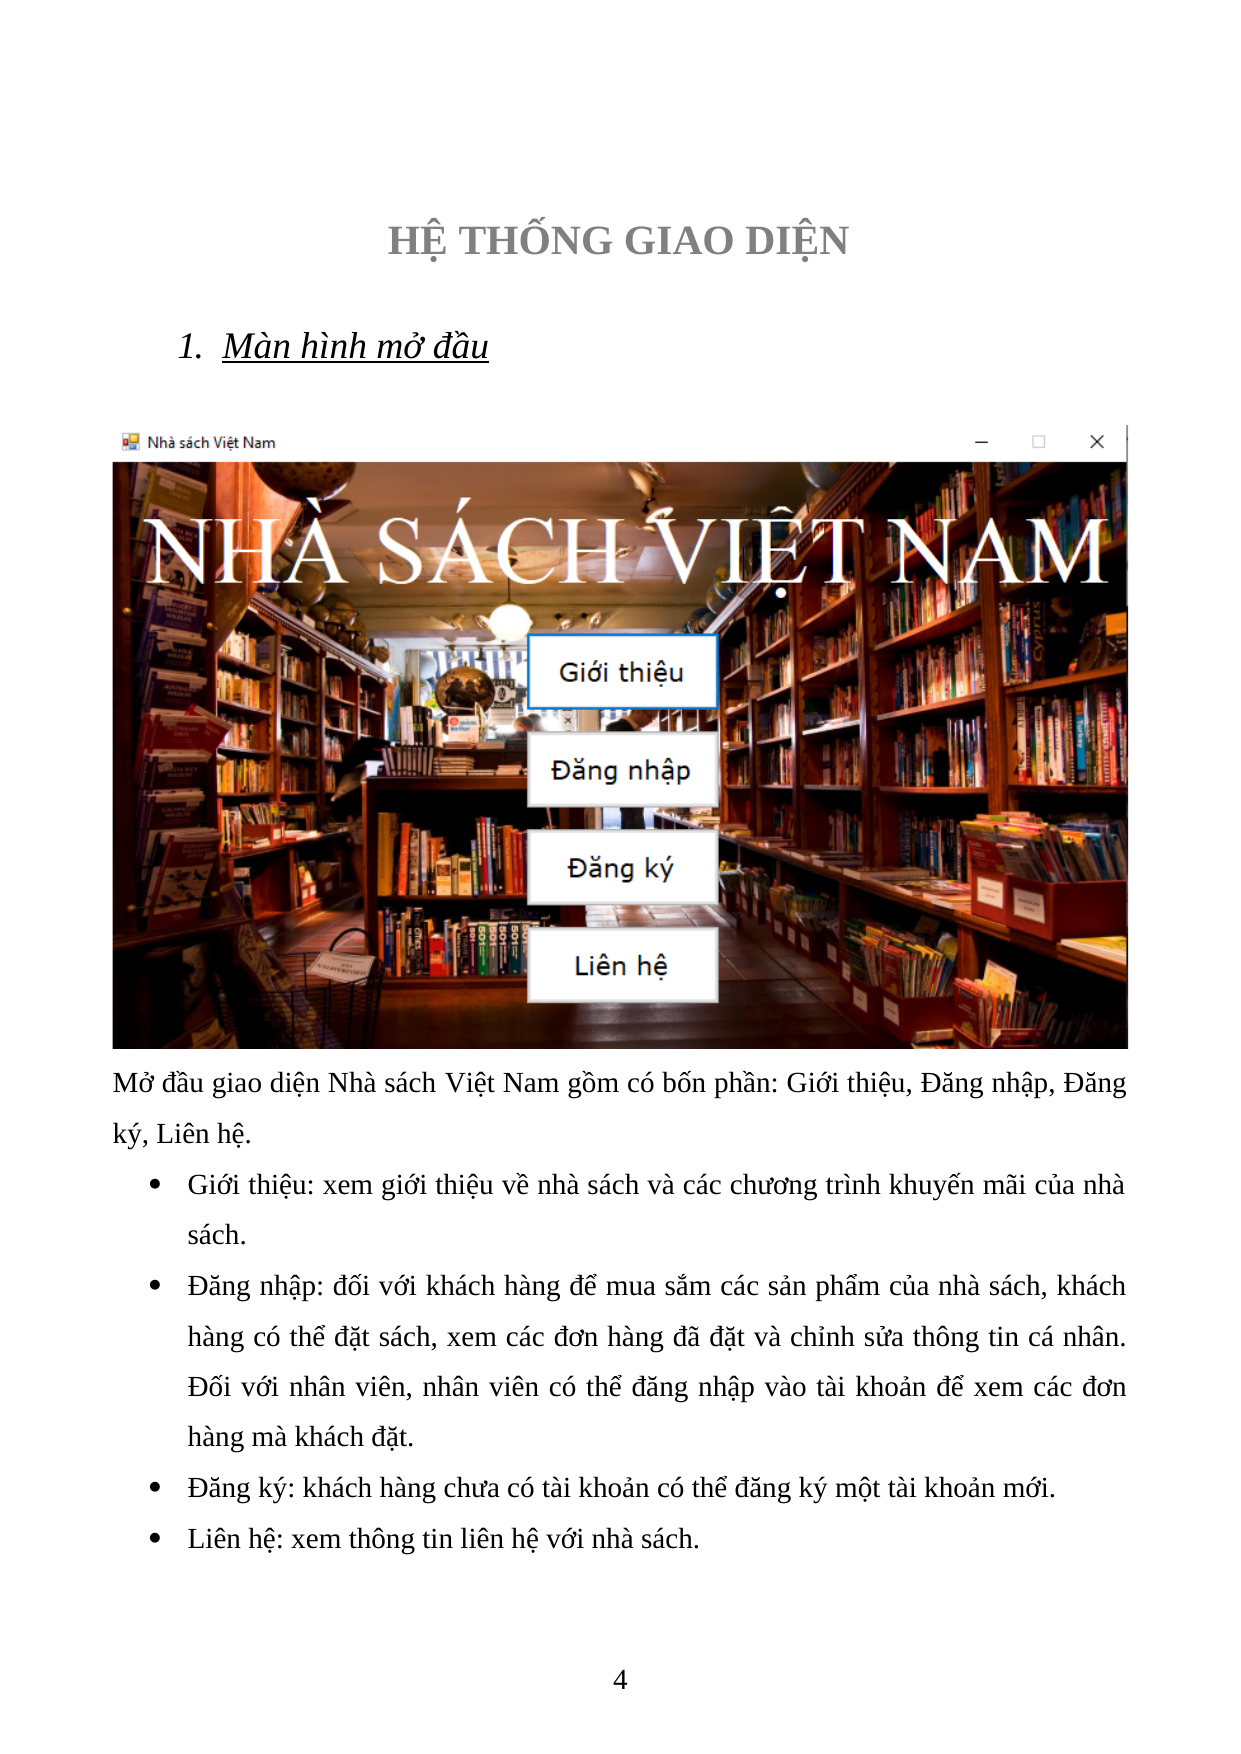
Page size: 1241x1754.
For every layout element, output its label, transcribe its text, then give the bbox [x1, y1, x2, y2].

list Giới thiệu: xem giới thiệu về nhà sách và các chương trình khuyến mãi của nhà sách. [150, 1167, 1128, 1251]
list Đăng ký: khách hàng chưa có tài khoản có thể đăng ký một tài khoản mới. [150, 1470, 1128, 1504]
list Đăng nhập: đối với khách hàng để mua sắm các sản phẩm của nhà sách, khách hàng có thể đặt sách, xem các đơn hàng đã đặt và chỉnh sửa thông tin cá nhân. Đối với nhân viên, nhân viên có thể đăng nhập vào tài khoản để xem các đơn hàng mà khách đặt. [150, 1268, 1128, 1453]
picture [112, 425, 1129, 1049]
text HỆ THỐNG GIAO DIỆN [112, 215, 1124, 263]
list Liên hệ: xem thông tin liên hệ với nhà sách. [150, 1522, 1128, 1555]
text Mở đầu giao diện Nhà sách Việt Nam gồm có bốn phần: Giới thiệu, Đăng nhập, Đăng ký, Liên hệ. [112, 1049, 1128, 1149]
list Màn hình mở đầu [177, 324, 1128, 367]
